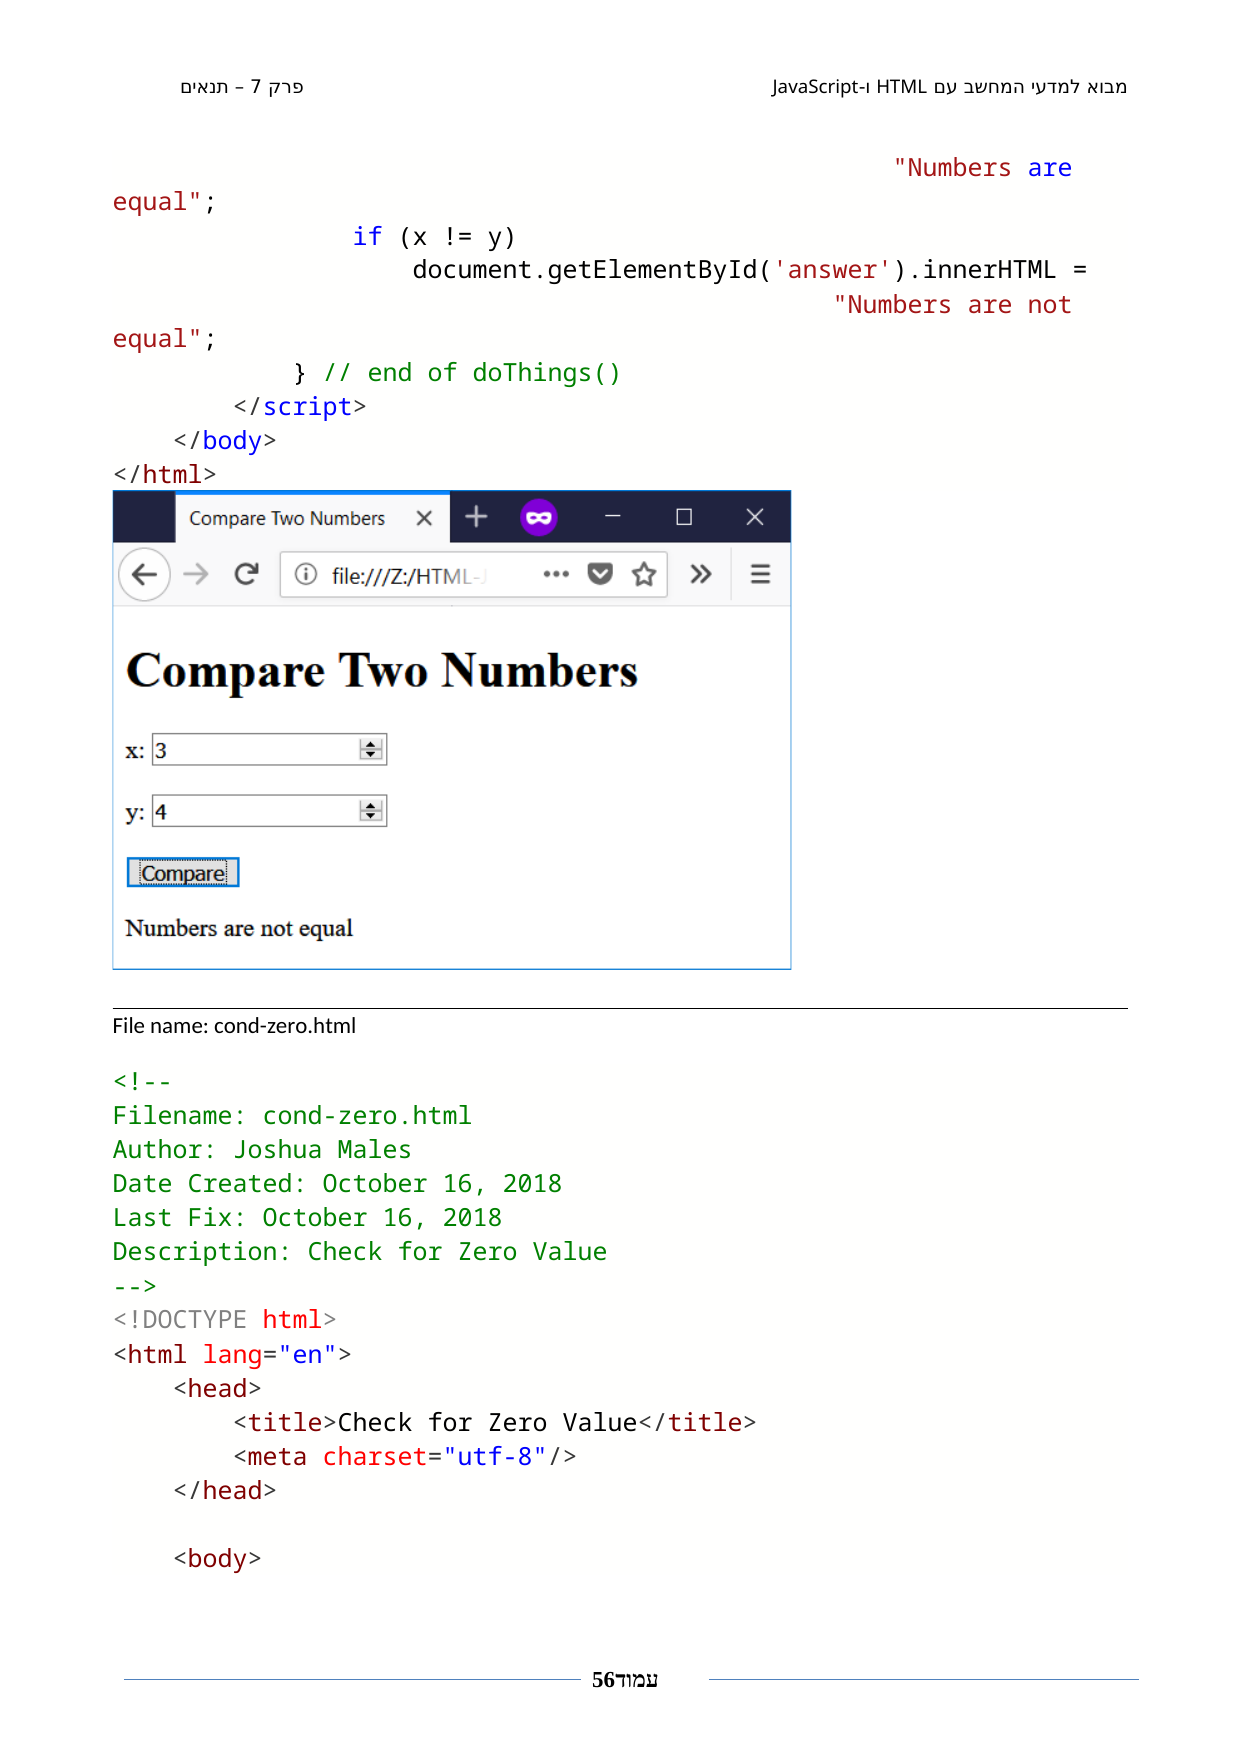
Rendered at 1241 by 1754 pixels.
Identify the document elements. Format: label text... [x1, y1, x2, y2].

text Filename: cond-zero.html [112, 1098, 1128, 1132]
text <head> [112, 1370, 1128, 1404]
text "Numbers are equal"; [112, 150, 1128, 218]
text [112, 252, 1128, 286]
text </body> [112, 422, 1128, 457]
text File name: cond-zero.html [112, 1009, 1128, 1039]
text if (x != y) [112, 218, 1128, 252]
text <meta charset="utf-8"/> [112, 1438, 1128, 1472]
text } // end of doThings() [112, 354, 1128, 388]
picture [112, 490, 792, 970]
text <title>Check for Zero Value</title> [112, 1404, 1128, 1438]
text "Numbers are not equal"; [112, 286, 1128, 354]
text Author: Joshua Males [112, 1132, 1128, 1166]
text <!DOCTYPE html> [112, 1302, 1128, 1336]
text </script> [112, 388, 1128, 422]
text <!-- [112, 1064, 1128, 1098]
text </head> [112, 1472, 1128, 1507]
text --> [112, 1268, 1128, 1302]
text Last Fix: October 16, 2018 [112, 1200, 1128, 1234]
text <body> [112, 1541, 1128, 1575]
text Description: Check for Zero Value [112, 1234, 1128, 1268]
text </html> [112, 457, 1128, 491]
text <html lang="en"> [112, 1336, 1128, 1370]
text Date Created: October 16, 2018 [112, 1166, 1128, 1200]
